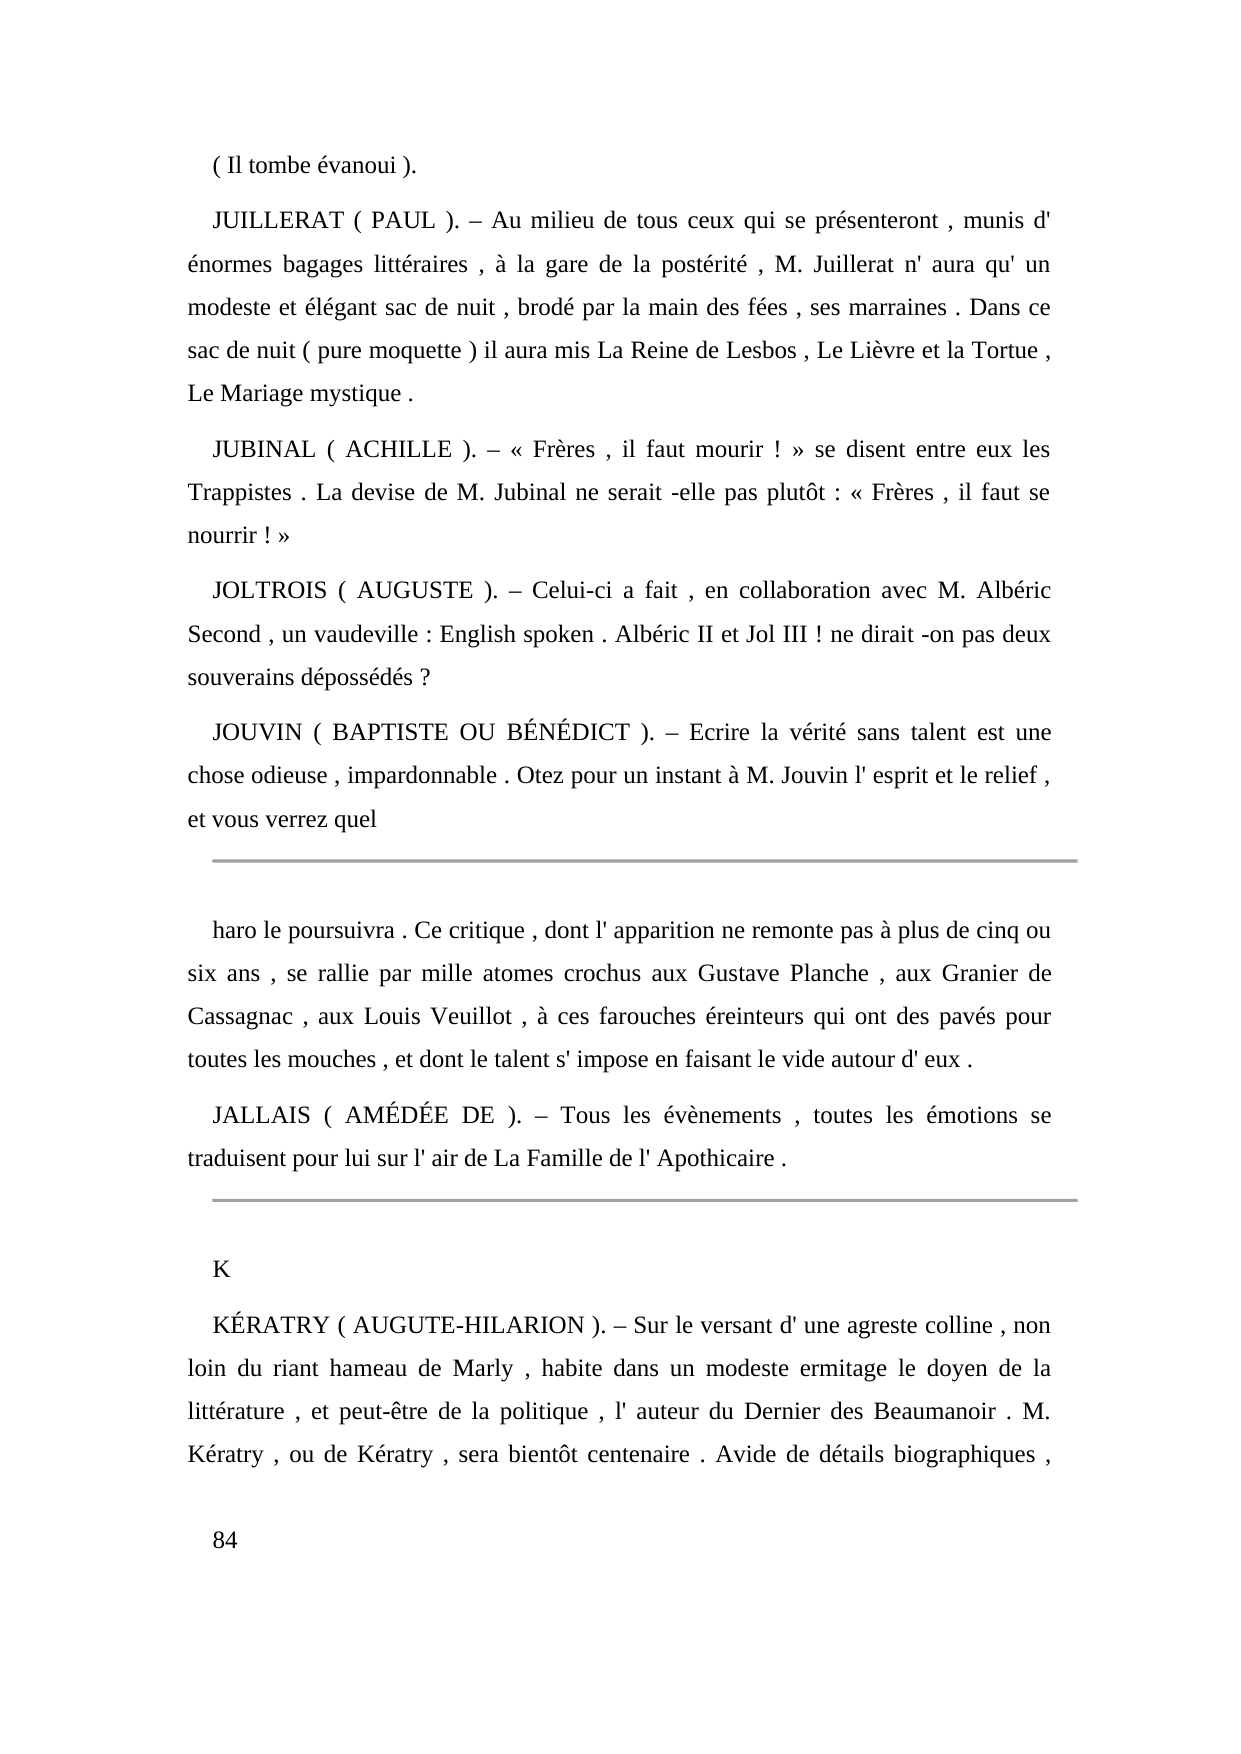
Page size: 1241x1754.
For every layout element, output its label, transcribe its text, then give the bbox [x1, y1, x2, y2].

text JUILLERAT ( PAUL ). – Au milieu de tous ceux qui se présenteront , munis d' énormes bagages littéraires , à la gare de la postérité , M. Juillerat n' aura qu' un modeste et élégant sac de nuit , brodé par la main des fées , ses marraines . Dans ce sac de nuit ( pure moquette ) il aura mis La Reine de Lesbos , Le Lièvre et la Tortue , Le Mariage mystique . [187, 206, 1053, 407]
text JALLAIS ( AMÉDÉE DE ). – Tous les évènements , toutes les émotions se traduisent pour lui sur l' air de La Famille de l' Apothicaire . [187, 1100, 1053, 1172]
text haro le poursuivra . Ce critique , dont l' apparition ne remonte pas à plus de cinq ou six ans , se rallie par mille atomes crochus aux Gustave Planche , aux Granier de Cassagnac , aux Louis Veuillot , à ces farouches éreinteurs qui ont des pavés pour toutes les mouches , et dont le talent s' impose en faisant le vide autour d' eux . [187, 915, 1053, 1073]
text JOLTROIS ( AUGUSTE ). – Celui-ci a fait , en collaboration avec M. Albéric Second , un vaudeville : English spoken . Albéric II et Jol III ! ne dirait -on pas deux souverains dépossédés ? [187, 576, 1053, 691]
text ( Il tombe évanoui ). [187, 150, 1053, 179]
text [187, 1310, 1053, 1468]
text JOUVIN ( BAPTISTE OU BÉNÉDICT ). – Ecrire la vérité sans talent est une chose odieuse , impardonnable . Otez pour un instant à M. Jouvin l' esprit et le relief , et vous verrez quel [187, 717, 1053, 832]
text JUBINAL ( ACHILLE ). – « Frères , il faut mourir ! » se disent entre eux les Trappistes . La devise de M. Jubinal ne serait -elle pas plutôt : « Frères , il faut se nourrir ! » [187, 434, 1053, 549]
text K [187, 1254, 1053, 1283]
